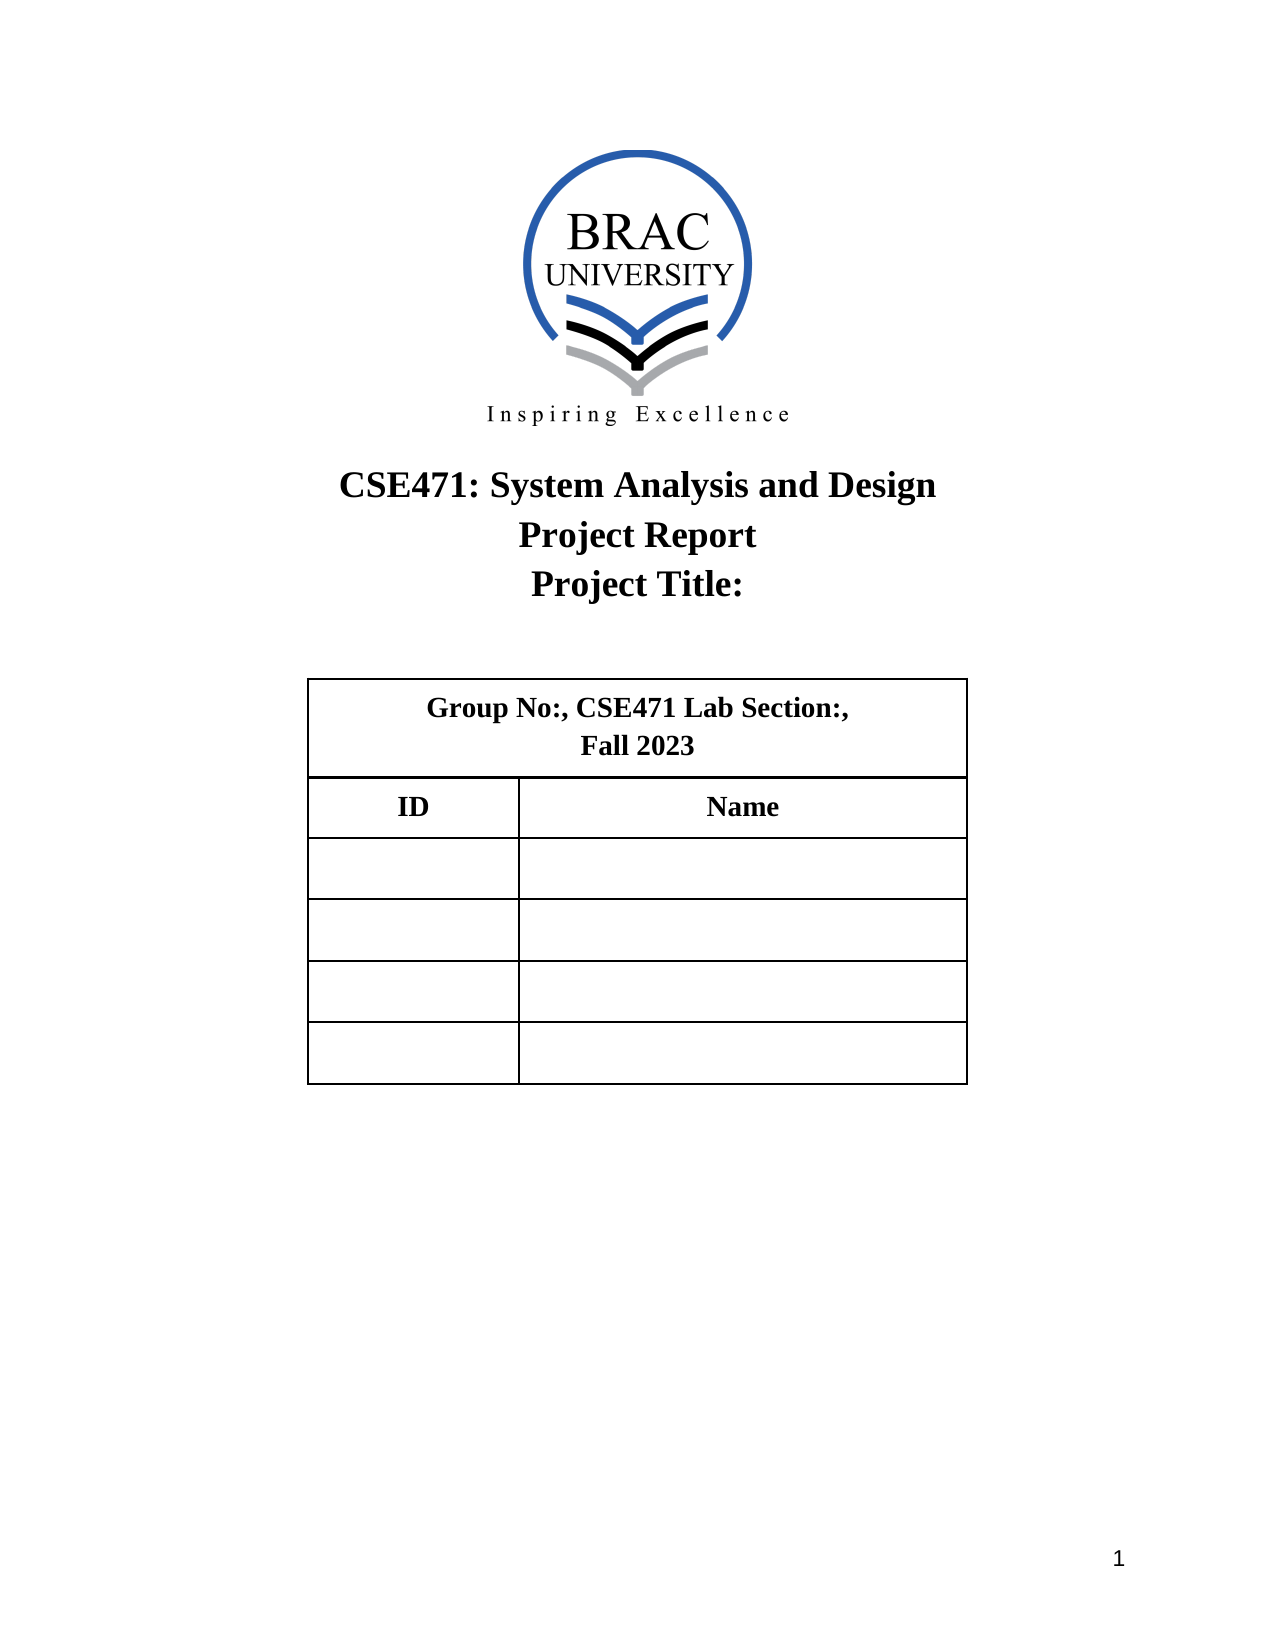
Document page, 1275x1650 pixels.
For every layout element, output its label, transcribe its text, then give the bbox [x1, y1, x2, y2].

table_cell ID [309, 779, 518, 837]
table_cell [309, 839, 518, 898]
text CSE471: System Analysis and Design [150, 463, 1125, 506]
table_cell [309, 962, 518, 1021]
table_cell [520, 839, 966, 898]
text Project Report [150, 512, 1125, 555]
picture [487, 150, 788, 426]
table_header Group No:, CSE471 Lab Section:, Fall 2023 [309, 680, 966, 776]
table_cell [520, 962, 966, 1021]
table_cell Name [520, 779, 966, 837]
table_cell [520, 900, 966, 959]
text Project Title: [150, 562, 1125, 605]
table_cell [309, 900, 518, 959]
table_cell [309, 1023, 518, 1082]
table_cell [520, 1023, 966, 1082]
